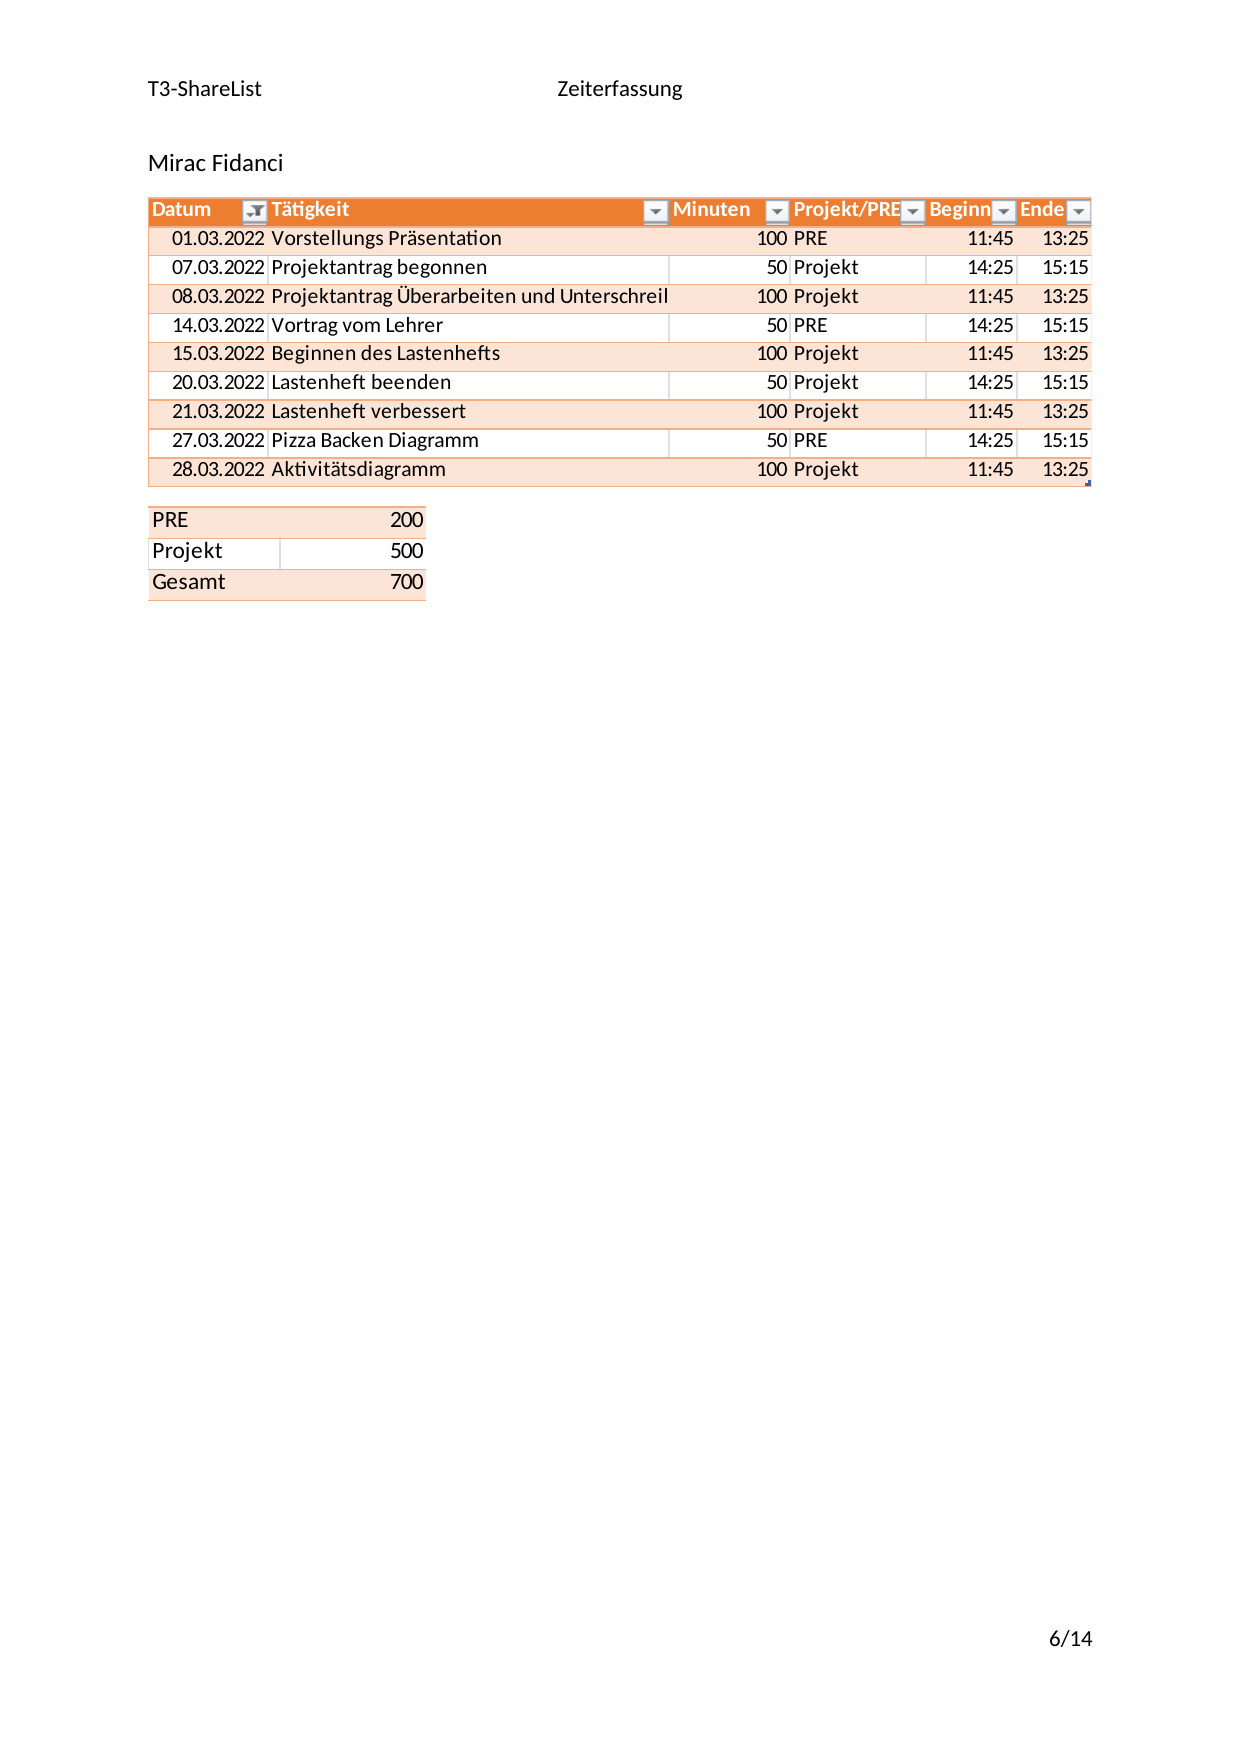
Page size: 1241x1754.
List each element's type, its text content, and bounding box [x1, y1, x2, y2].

text Mirac Fidanci [148, 148, 1093, 178]
